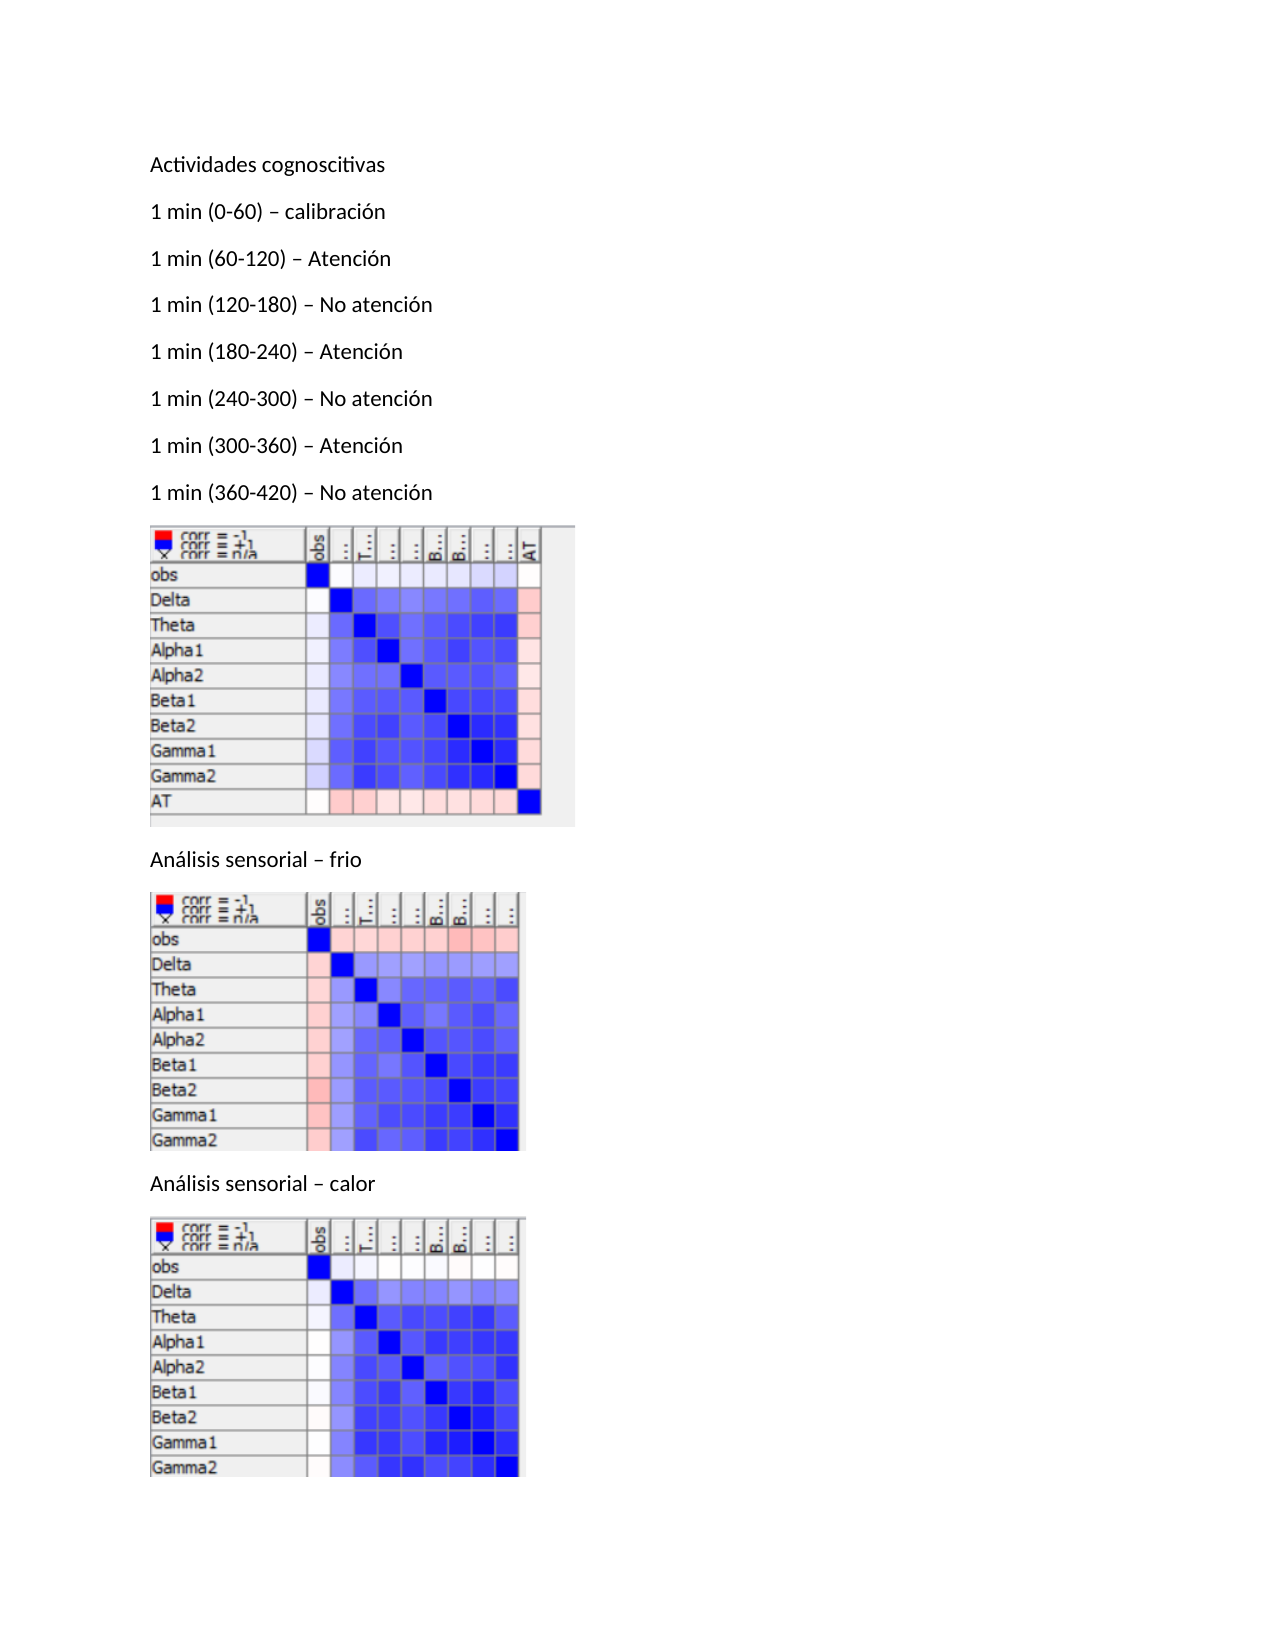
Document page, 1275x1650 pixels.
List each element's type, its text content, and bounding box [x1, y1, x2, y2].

text Análisis sensorial – frio [150, 845, 1125, 873]
picture [150, 525, 575, 827]
text Análisis sensorial – calor [150, 1169, 1125, 1198]
picture [150, 892, 527, 1151]
text 1 min (0-60) – calibración [150, 197, 1125, 225]
text 1 min (360-420) – No atención [150, 478, 1125, 506]
text 1 min (180-240) – Atención [150, 337, 1125, 366]
text 1 min (300-360) – Atención [150, 431, 1125, 459]
picture [150, 1216, 527, 1477]
text Actividades cognoscitivas [150, 150, 1125, 178]
text 1 min (120-180) – No atención [150, 291, 1125, 319]
text 1 min (240-300) – No atención [150, 384, 1125, 412]
text 1 min (60-120) – Atención [150, 244, 1125, 272]
